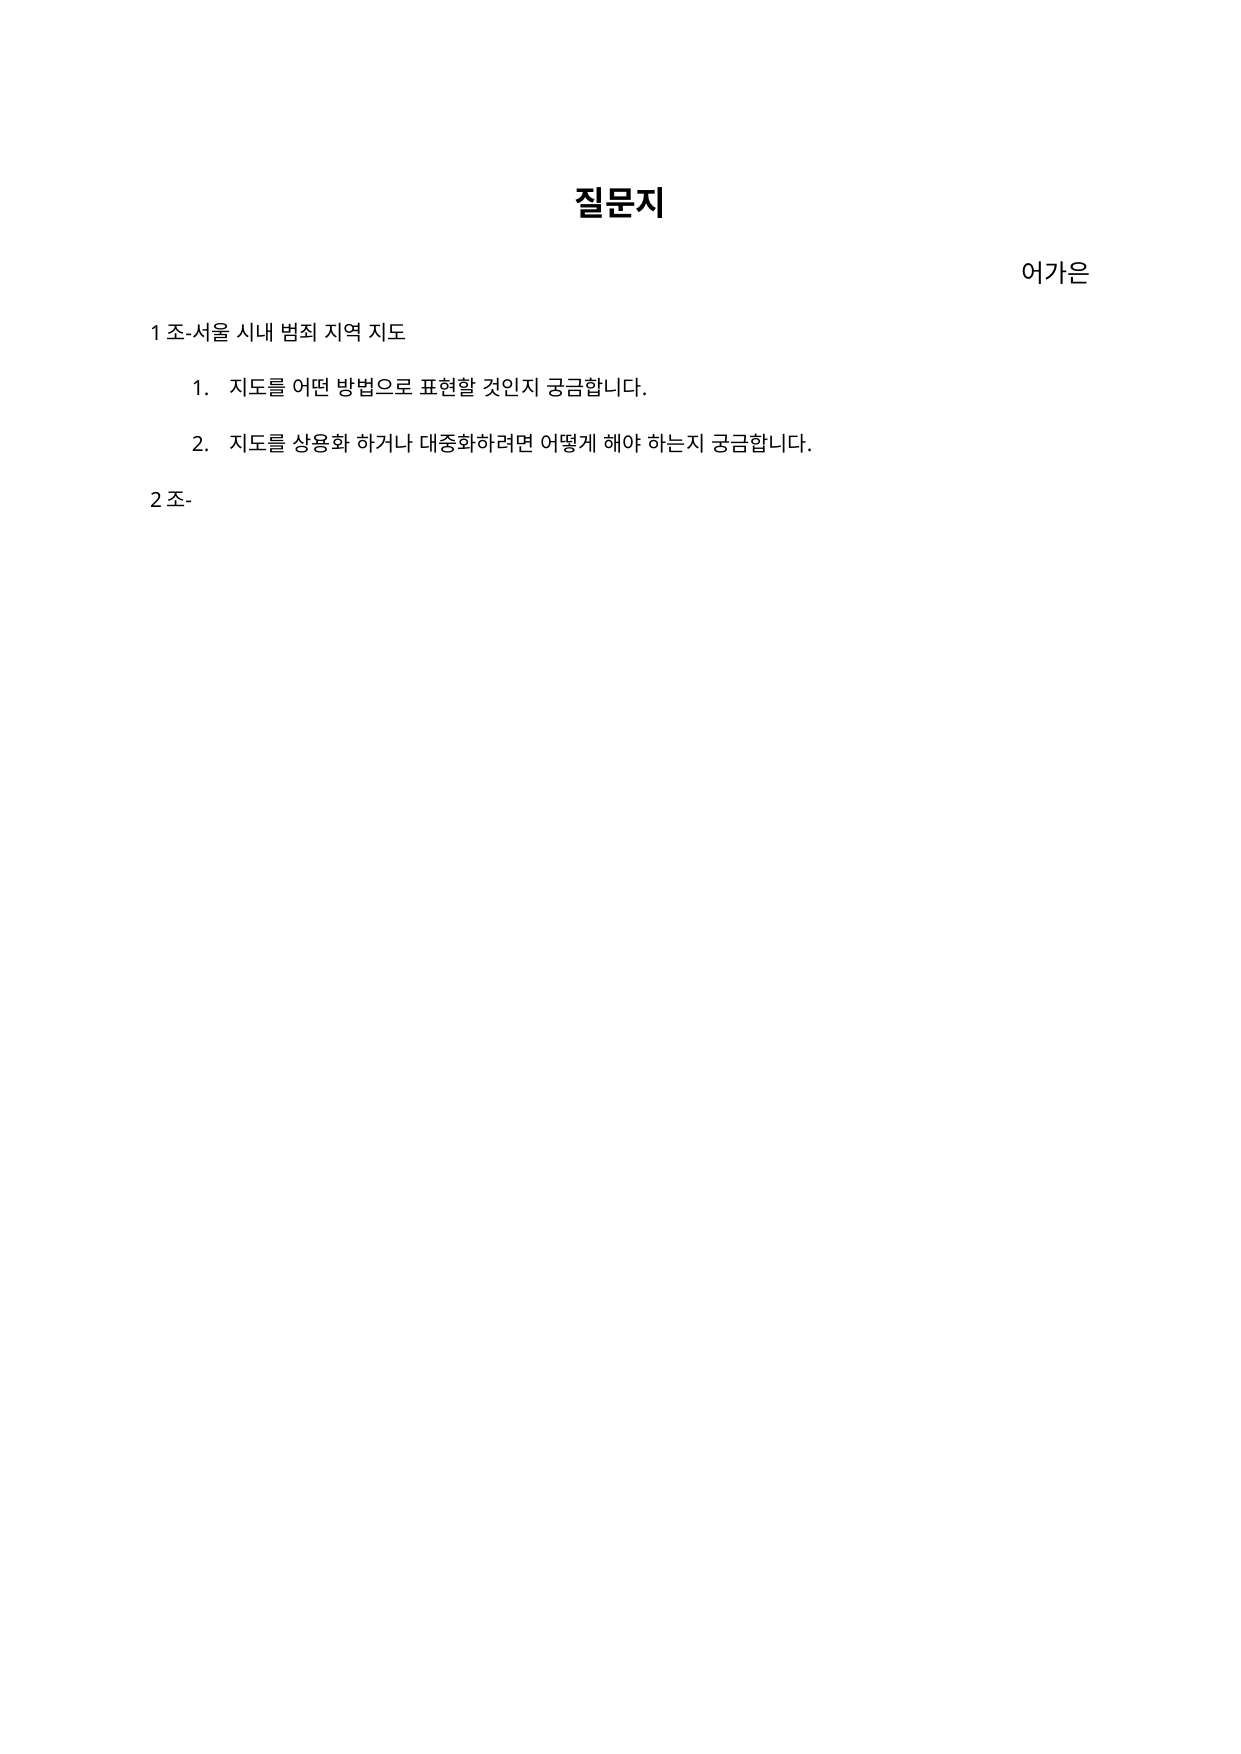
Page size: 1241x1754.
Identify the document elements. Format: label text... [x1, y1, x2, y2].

list 지도를 어떤 방법으로 표현할 것인지 궁금합니다. [192, 372, 1090, 402]
list 지도를 상용화 하거나 대중화하려면 어떻게 해야 하는지 궁금합니다. [192, 427, 1090, 457]
text 1조-서울 시내 범죄 지역 지도 [150, 316, 1090, 346]
text 어가은 [150, 253, 1090, 290]
text 질문지 [150, 177, 1090, 225]
text 2조- [150, 483, 1090, 513]
